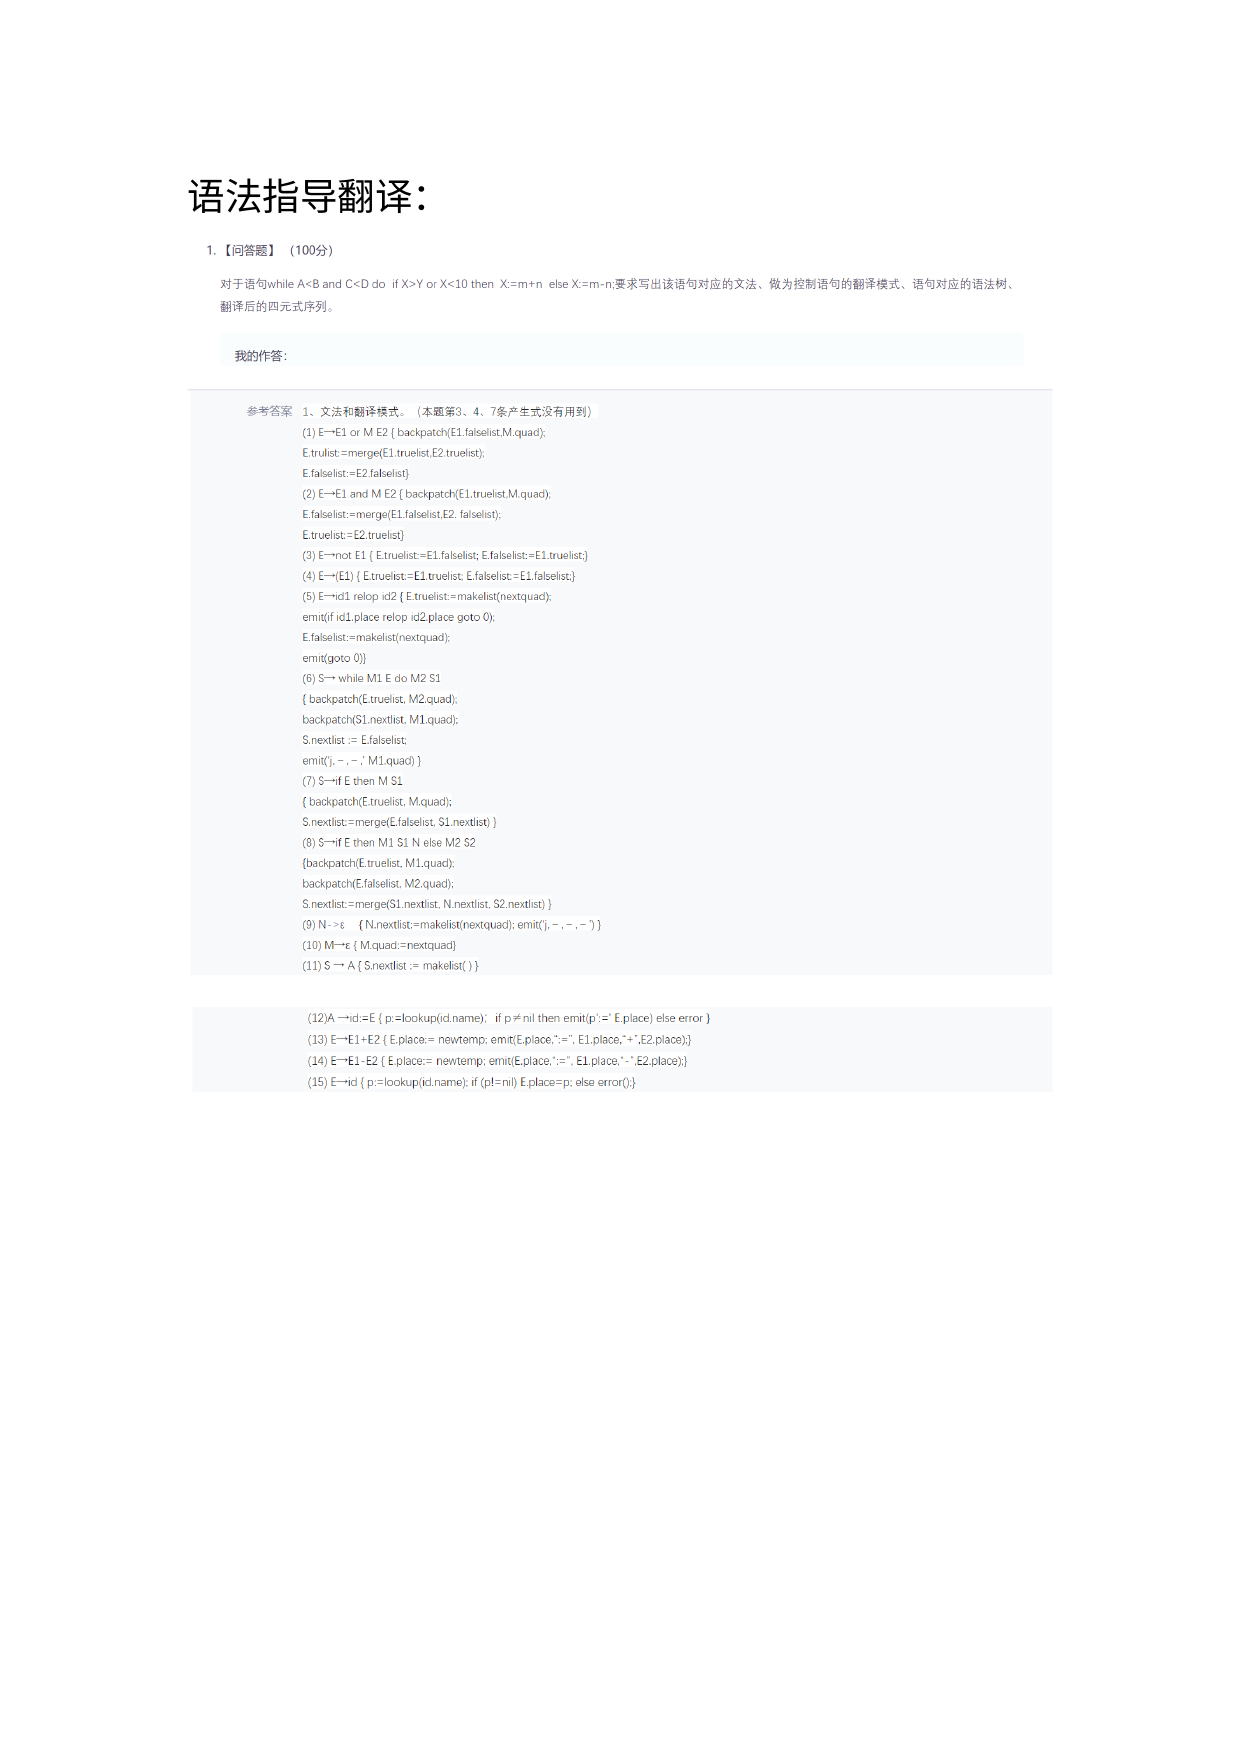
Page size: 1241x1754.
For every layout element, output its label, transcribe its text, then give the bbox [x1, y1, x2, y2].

picture [187, 1007, 1053, 1092]
text 语法指导翻译： [187, 162, 1053, 227]
picture [187, 389, 1053, 975]
picture [187, 227, 1053, 366]
